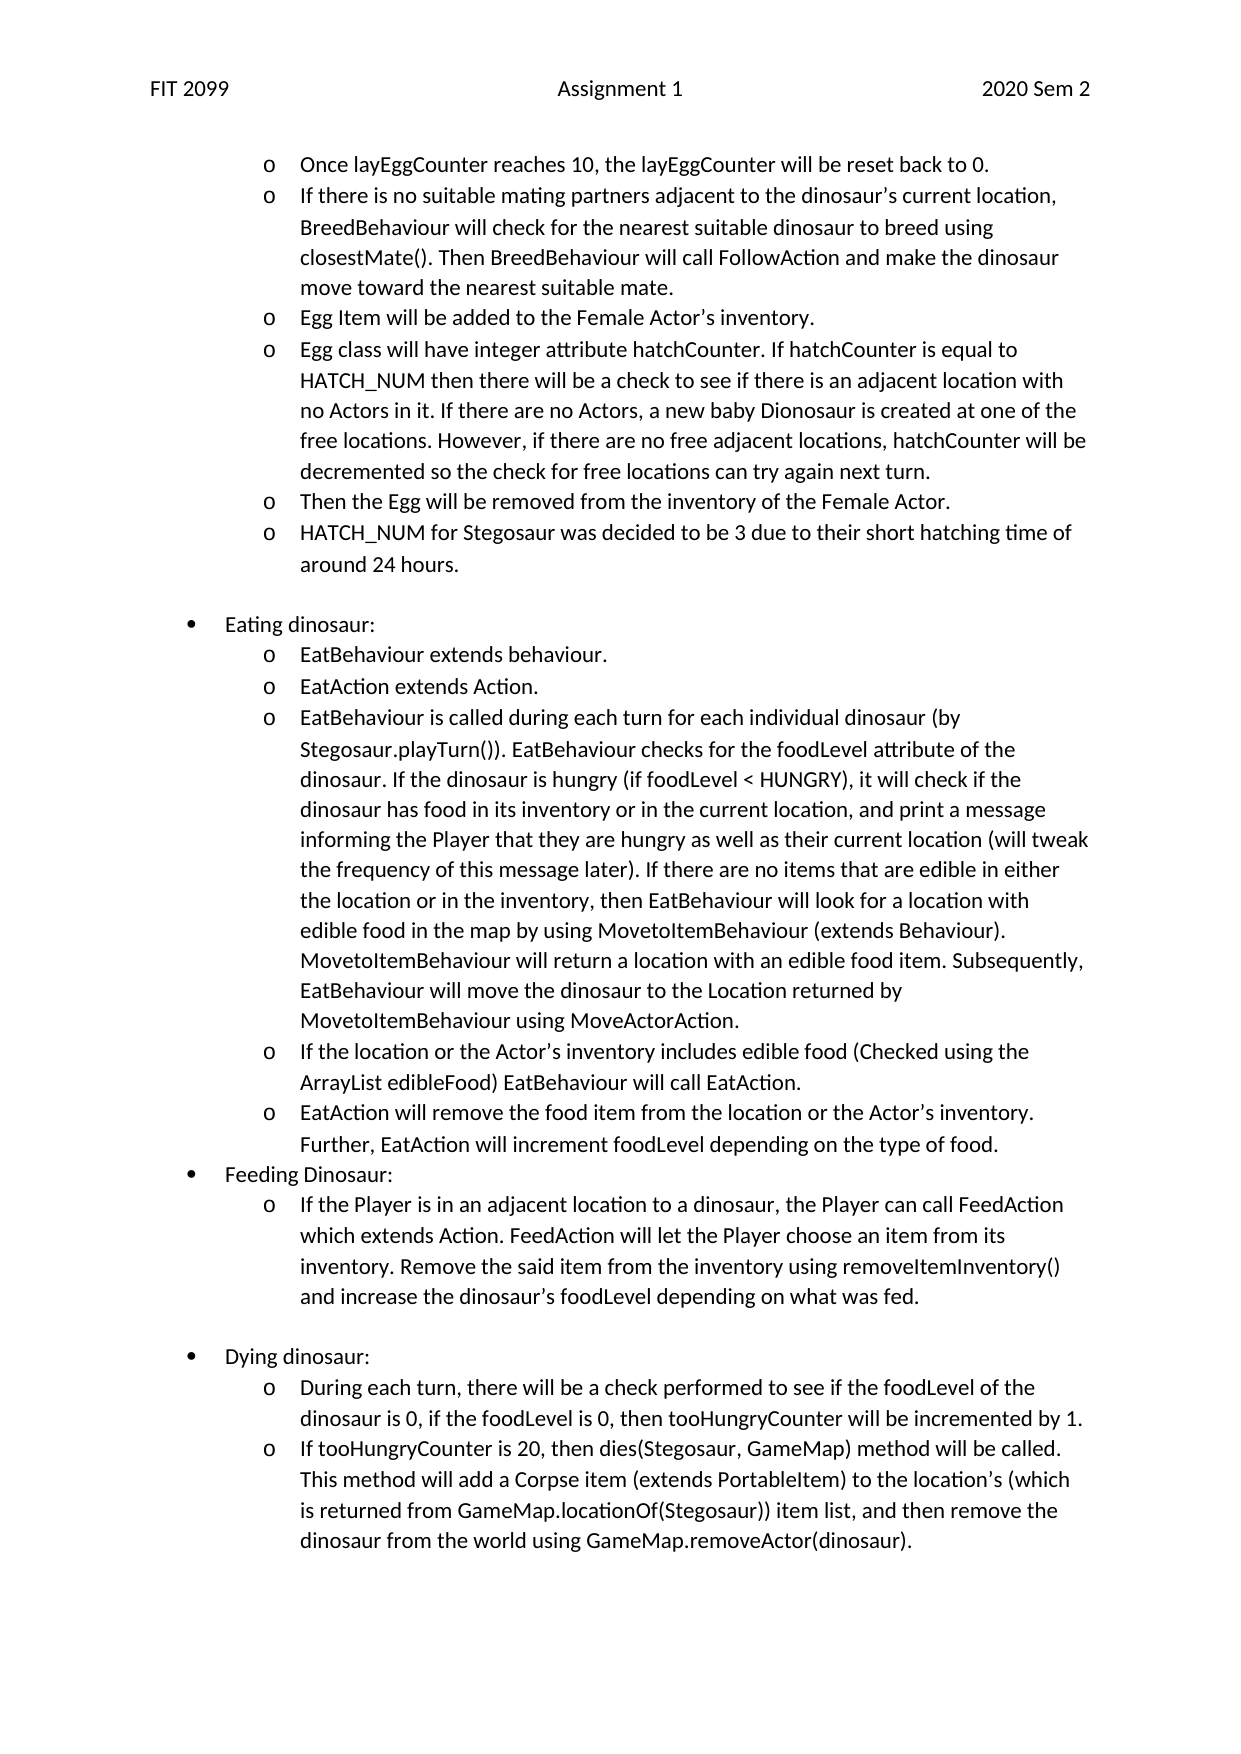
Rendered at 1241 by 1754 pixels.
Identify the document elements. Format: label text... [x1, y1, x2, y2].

list Feeding Dinosaur: [187, 1160, 1090, 1188]
list If the location or the Actor’s inventory includes edible food (Checked using the ArrayList edibleFood) EatBehaviour will call EatAction. [262, 1037, 1090, 1096]
list Then the Egg will be removed from the inventory of the Female Actor. [262, 487, 1090, 516]
list During each turn, there will be a check performed to see if the foodLevel of the dinosaur is 0, if the foodLevel is 0, then tooHungryCounter will be incremented by 1. [262, 1373, 1090, 1432]
list If the Player is in an adjacent location to a dinosaur, the Player can call FeedAction which extends Action. FeedAction will let the Player choose an item from its inventory. Remove the said item from the inventory using removeItemInventory() and increase the dinosaur’s foodLevel depending on what was fed. [262, 1190, 1090, 1310]
list If there is no suitable mating partners adjacent to the dinosaur’s current location, BreedBehaviour will check for the nearest suitable dinosaur to breed using closestMate(). Then BreedBehaviour will call FollowAction and make the dinosaur move toward the nearest suitable mate. [262, 181, 1090, 301]
list Egg class will have integer attribute hatchCounter. If hatchCounter is equal to HATCH_NUM then there will be a check to see if there is an adjacent location with no Actors in it. If there are no Actors, a new baby Dionosaur is created at one of the free locations. However, if there are no free adjacent locations, hatchCounter will be decremented so the check for free locations can try again next turn. [262, 335, 1090, 485]
list Eating dinosaur: [187, 610, 1090, 638]
list EatBehaviour is called during each turn for each individual dinosaur (by Stegosaur.playTurn()). EatBehaviour checks for the foodLevel attribute of the dinosaur. If the dinosaur is hungry (if foodLevel < HUNGRY), it will check if the dinosaur has food in its inventory or in the current location, and print a message informing the Player that they are hungry as well as their current location (will tweak the frequency of this message later). If there are no items that are edible in either the location or in the inventory, then EatBehaviour will look for a location with edible food in the map by using MovetoItemBehaviour (extends Behaviour). MovetoItemBehaviour will return a location with an edible food item. Subsequently, EatBehaviour will move the dinosaur to the Location returned by MovetoItemBehaviour using MoveActorAction. [262, 703, 1090, 1035]
list If tooHungryCounter is 20, then dies(Stegosaur, GameMap) method will be called. This method will add a Corpse item (extends PortableItem) to the location’s (which is returned from GameMap.locationOf(Stegosaur)) item list, and then remove the dinosaur from the world using GameMap.removeActor(dinosaur). [262, 1434, 1090, 1554]
list Dying dinosaur: [187, 1342, 1090, 1370]
list Egg Item will be added to the Female Actor’s inventory. [262, 303, 1090, 333]
list EatBehaviour extends behaviour. [262, 641, 1090, 670]
list Once layEggCounter reaches 10, the layEggCounter will be reset back to 0. [262, 150, 1090, 179]
list EatAction will remove the food item from the location or the Actor’s inventory. Further, EatAction will increment foodLevel depending on the type of food. [262, 1098, 1090, 1158]
list HATCH_NUM for Stegosaur was decided to be 3 due to their short hatching time of around 24 hours. [262, 518, 1090, 578]
list EatAction extends Action. [262, 672, 1090, 701]
